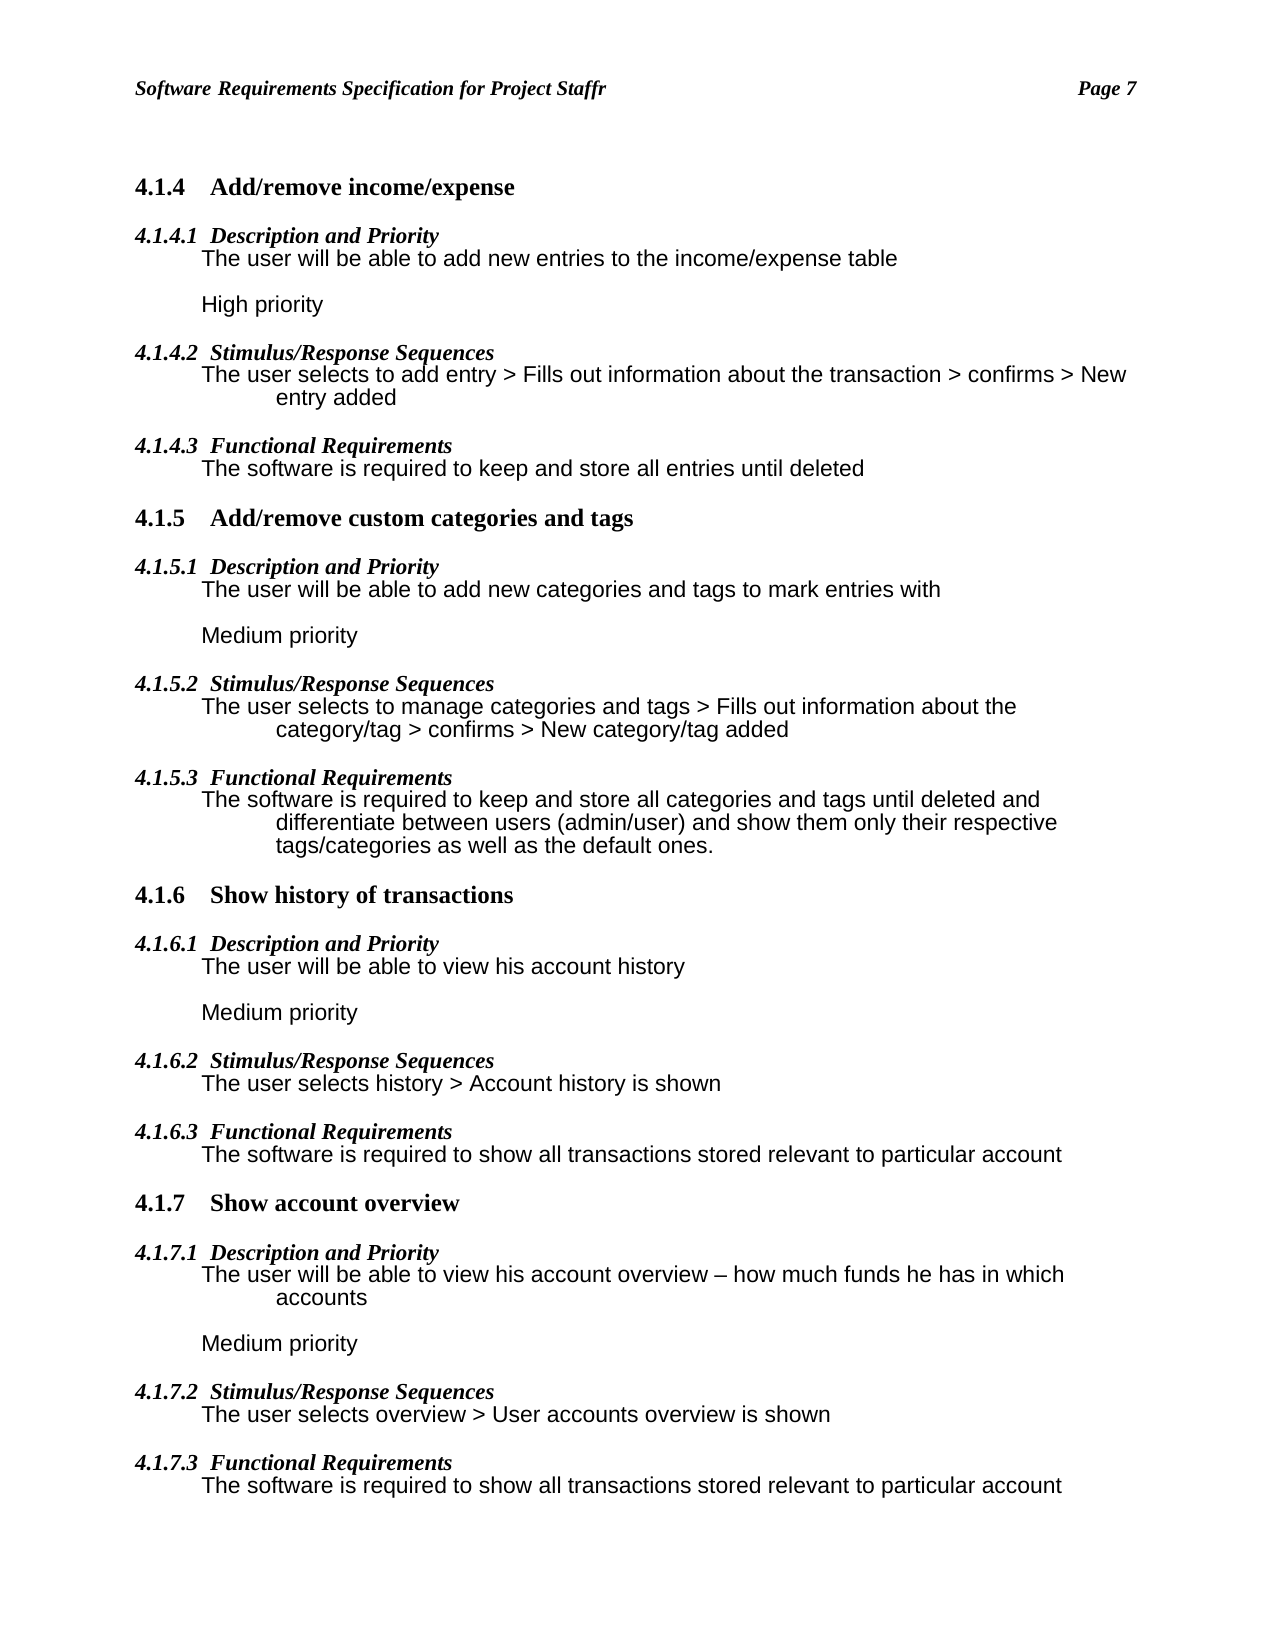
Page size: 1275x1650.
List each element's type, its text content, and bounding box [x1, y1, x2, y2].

subtitle Show history of transactions [135, 883, 1140, 908]
list The software is required to keep and store all entries until deleted [201, 458, 1140, 481]
subtitle Functional Requirements [135, 1452, 1140, 1475]
subtitle Description and Priority [135, 1242, 1140, 1264]
list The software is required to keep and store all categories and tags until deleted and differentiate between users (admin/user) and show them only their respective tags/categories as well as the default ones. [201, 789, 1140, 858]
subtitle Add/remove custom categories and tags [135, 506, 1140, 531]
subtitle Functional Requirements [135, 1121, 1140, 1144]
subtitle Functional Requirements [135, 767, 1140, 789]
subtitle Show account overview [135, 1192, 1140, 1217]
list The user will be able to view his account overview – how much funds he has in which accounts [201, 1264, 1140, 1310]
list The user will be able to add new categories and tags to mark entries with [201, 579, 1140, 602]
subtitle Stimulus/Response Sequences [135, 342, 1140, 364]
list The user selects to manage categories and tags > Fills out information about the category/tag > confirms > New category/tag added [201, 696, 1140, 742]
subtitle Functional Requirements [135, 435, 1140, 458]
list The user will be able to add new entries to the income/expense table [201, 248, 1140, 271]
subtitle Description and Priority [135, 556, 1140, 579]
list The user selects history > Account history is shown [201, 1073, 1140, 1096]
subtitle Add/remove income/expense [135, 175, 1140, 200]
list The software is required to show all transactions stored relevant to particular account [201, 1475, 1140, 1498]
list The software is required to show all transactions stored relevant to particular account [201, 1144, 1140, 1167]
list The user will be able to view his account history [201, 956, 1140, 979]
list Medium priority [201, 1002, 1140, 1025]
list High priority [201, 294, 1140, 317]
subtitle Stimulus/Response Sequences [135, 1050, 1140, 1073]
subtitle Description and Priority [135, 225, 1140, 248]
list The user selects to add entry > Fills out information about the transaction > confirms > New entry added [201, 364, 1140, 410]
subtitle Stimulus/Response Sequences [135, 1381, 1140, 1404]
list Medium priority [201, 625, 1140, 648]
subtitle Description and Priority [135, 933, 1140, 956]
subtitle Stimulus/Response Sequences [135, 673, 1140, 696]
list Medium priority [201, 1333, 1140, 1356]
list The user selects overview > User accounts overview is shown [201, 1404, 1140, 1427]
